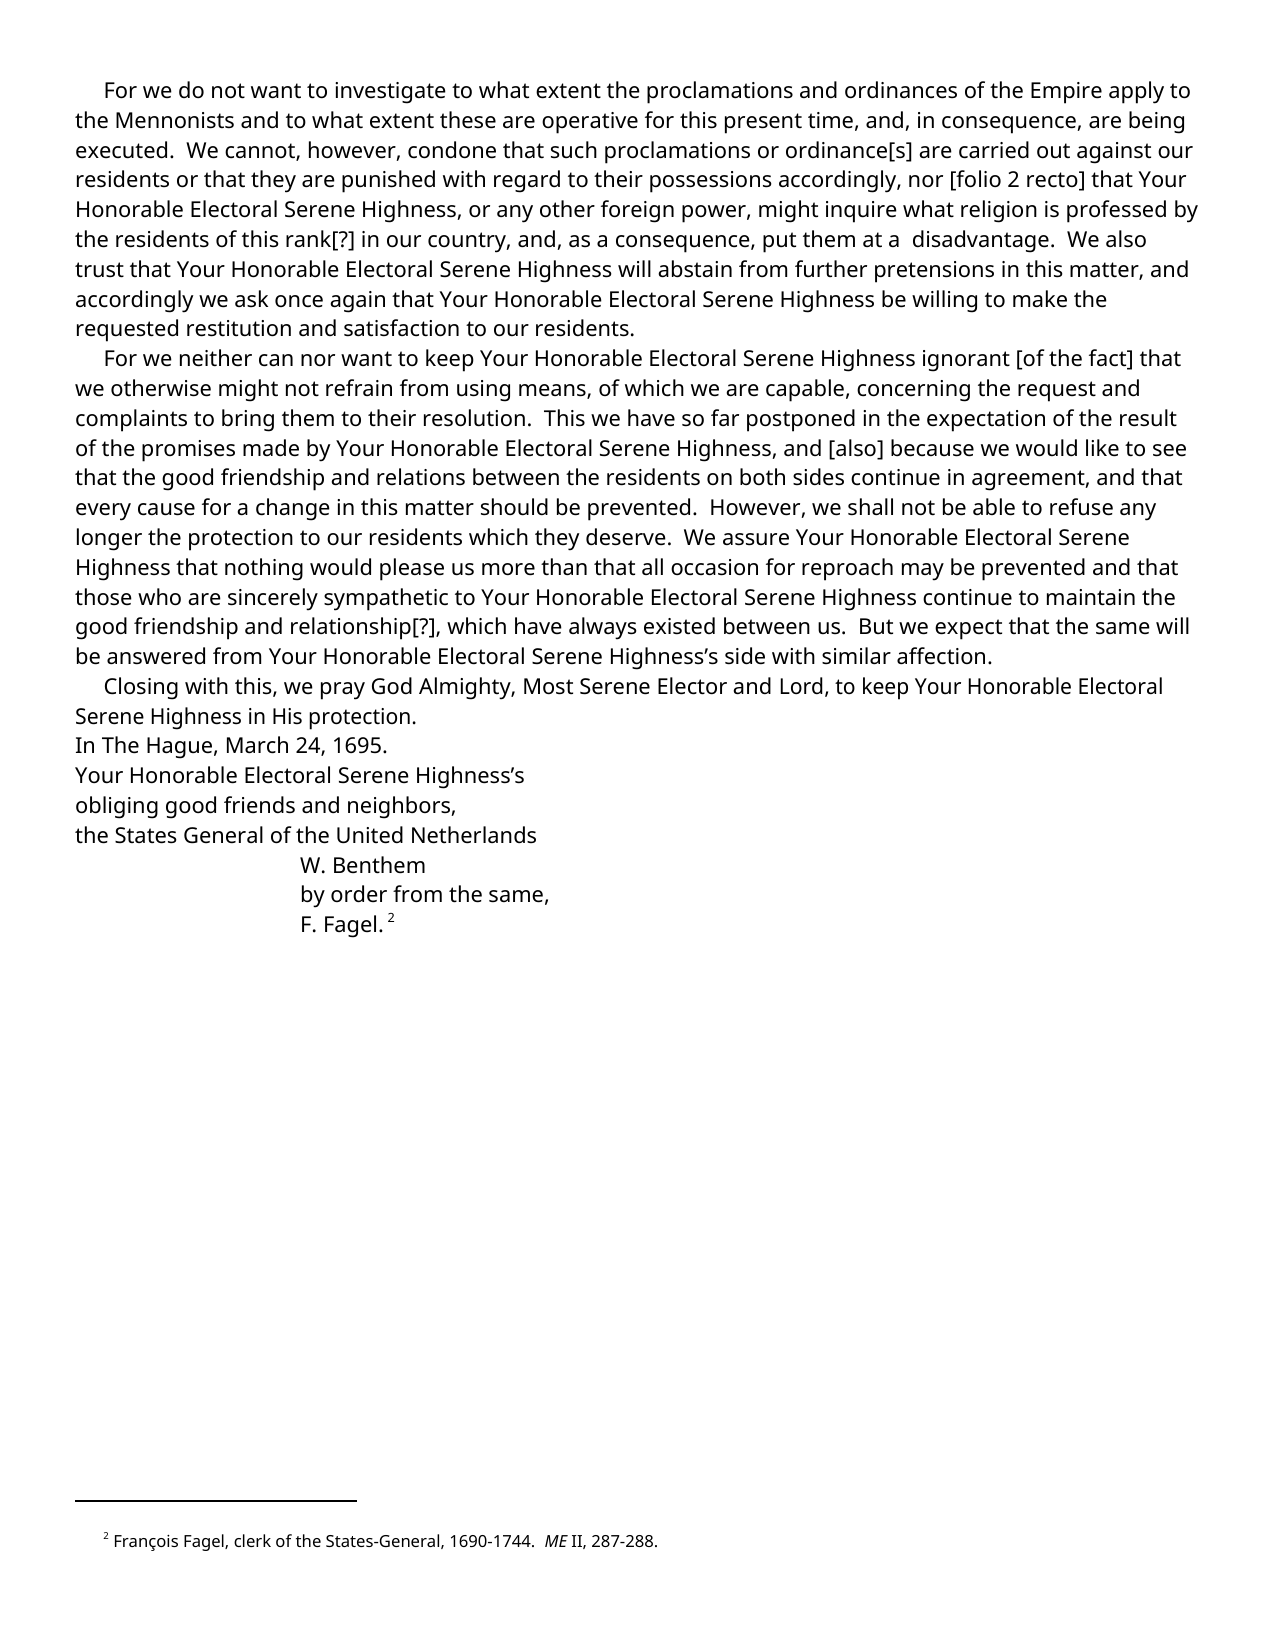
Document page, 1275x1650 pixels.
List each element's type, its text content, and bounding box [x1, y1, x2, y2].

text W. Benthem [75, 849, 1200, 879]
text In The Hague, March 24, 1695. [75, 730, 1200, 760]
text by order from the same, [75, 879, 1200, 909]
text obliging good friends and neighbors, [75, 790, 1200, 820]
text Your Honorable Electoral Serene Highness’s [75, 760, 1200, 790]
text F. Fagel. [75, 909, 1200, 939]
text be answered from Your Honorable Electoral Serene Highness’s side with similar affection. [75, 641, 1200, 671]
text For we neither can nor want to keep Your Honorable Electoral Serene Highness ignorant [of the fact] that we otherwise might not refrain from using means, of which we are capable, concerning the request and complaints to bring them to their resolution. This we have so far postponed in the expectation of the result of the promises made by Your Honorable Electoral Serene Highness, and [also] because we would like to see that the good friendship and relations between the residents on both sides continue in agreement, and that every cause for a change in this matter should be prevented. However, we shall not be able to refuse any longer the protection to our residents which they deserve. We assure Your Honorable Electoral Serene Highness that nothing would please us more than that all occasion for reproach may be prevented and that those who are sincerely sympathetic to Your Honorable Electoral Serene Highness continue to maintain the good friendship and relationship[?], which have always existed between us. But we expect that the same will [75, 343, 1200, 641]
text Closing with this, we pray God Almighty, Most Serene Elector and Lord, to keep Your Honorable Electoral Serene Highness in His protection. [75, 671, 1200, 730]
text For we do not want to investigate to what extent the proclamations and ordinances of the Empire apply to the Mennonists and to what extent these are operative for this present time, and, in consequence, are being executed. We cannot, however, condone that such proclamations or ordinance[s] are carried out against our residents or that they are punished with regard to their possessions accordingly, nor [folio 2 recto] that Your Honorable Electoral Serene Highness, or any other foreign power, might inquire what religion is professed by the residents of this rank[?] in our country, and, as a consequence, put them at a disadvantage. We also trust that Your Honorable Electoral Serene Highness will abstain from further pretensions in this matter, and accordingly we ask once again that Your Honorable Electoral Serene Highness be willing to make the requested restitution and satisfaction to our residents. [75, 75, 1200, 343]
text the States General of the United Netherlands [75, 820, 1200, 849]
